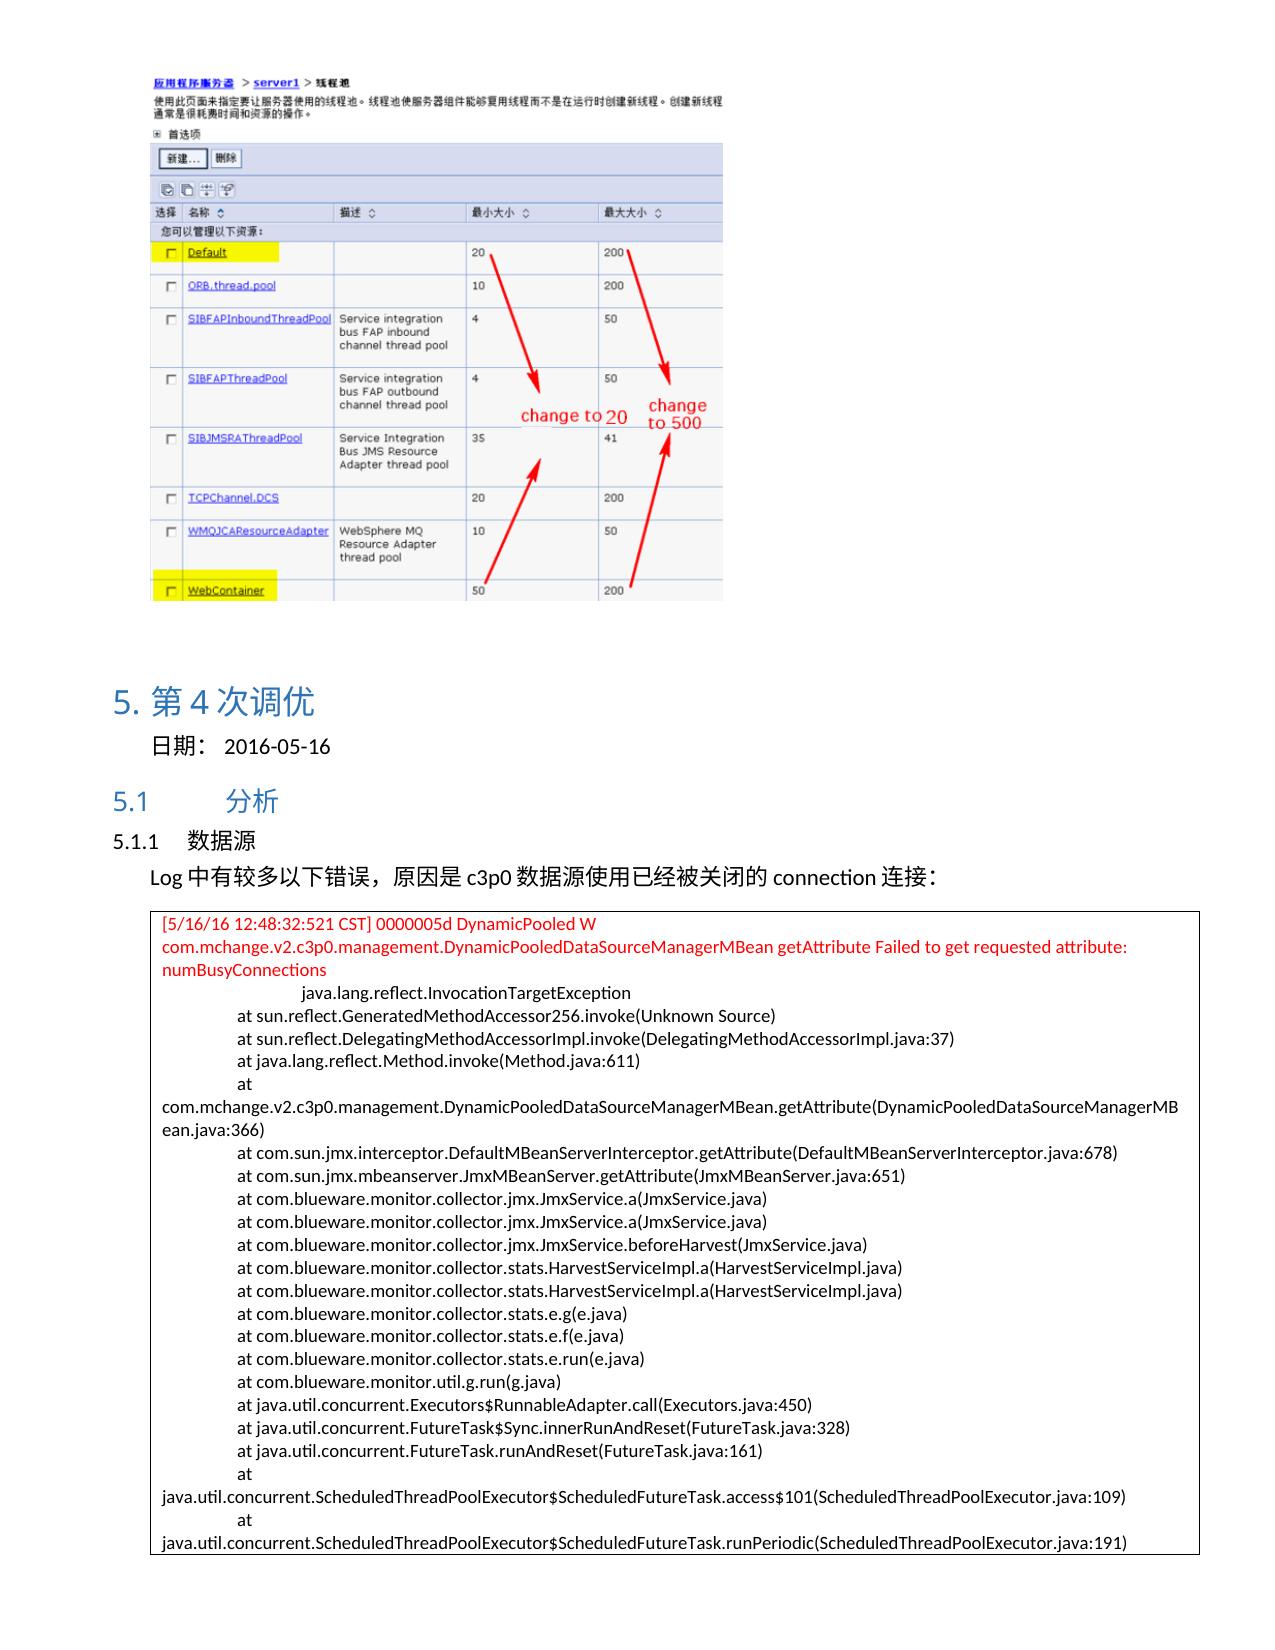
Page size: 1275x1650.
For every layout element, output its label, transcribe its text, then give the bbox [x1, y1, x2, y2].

subtitle 分析 [112, 780, 1200, 819]
picture [150, 75, 724, 602]
list 数据源 [112, 823, 1200, 856]
text 日期： 2016-05-16 [150, 728, 1200, 761]
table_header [151, 912, 1199, 1554]
subtitle 第4次调优 [112, 675, 1200, 724]
list Log中有较多以下错误，原因是c3p0数据源使用已经被关闭的connection连接： [150, 858, 1200, 892]
